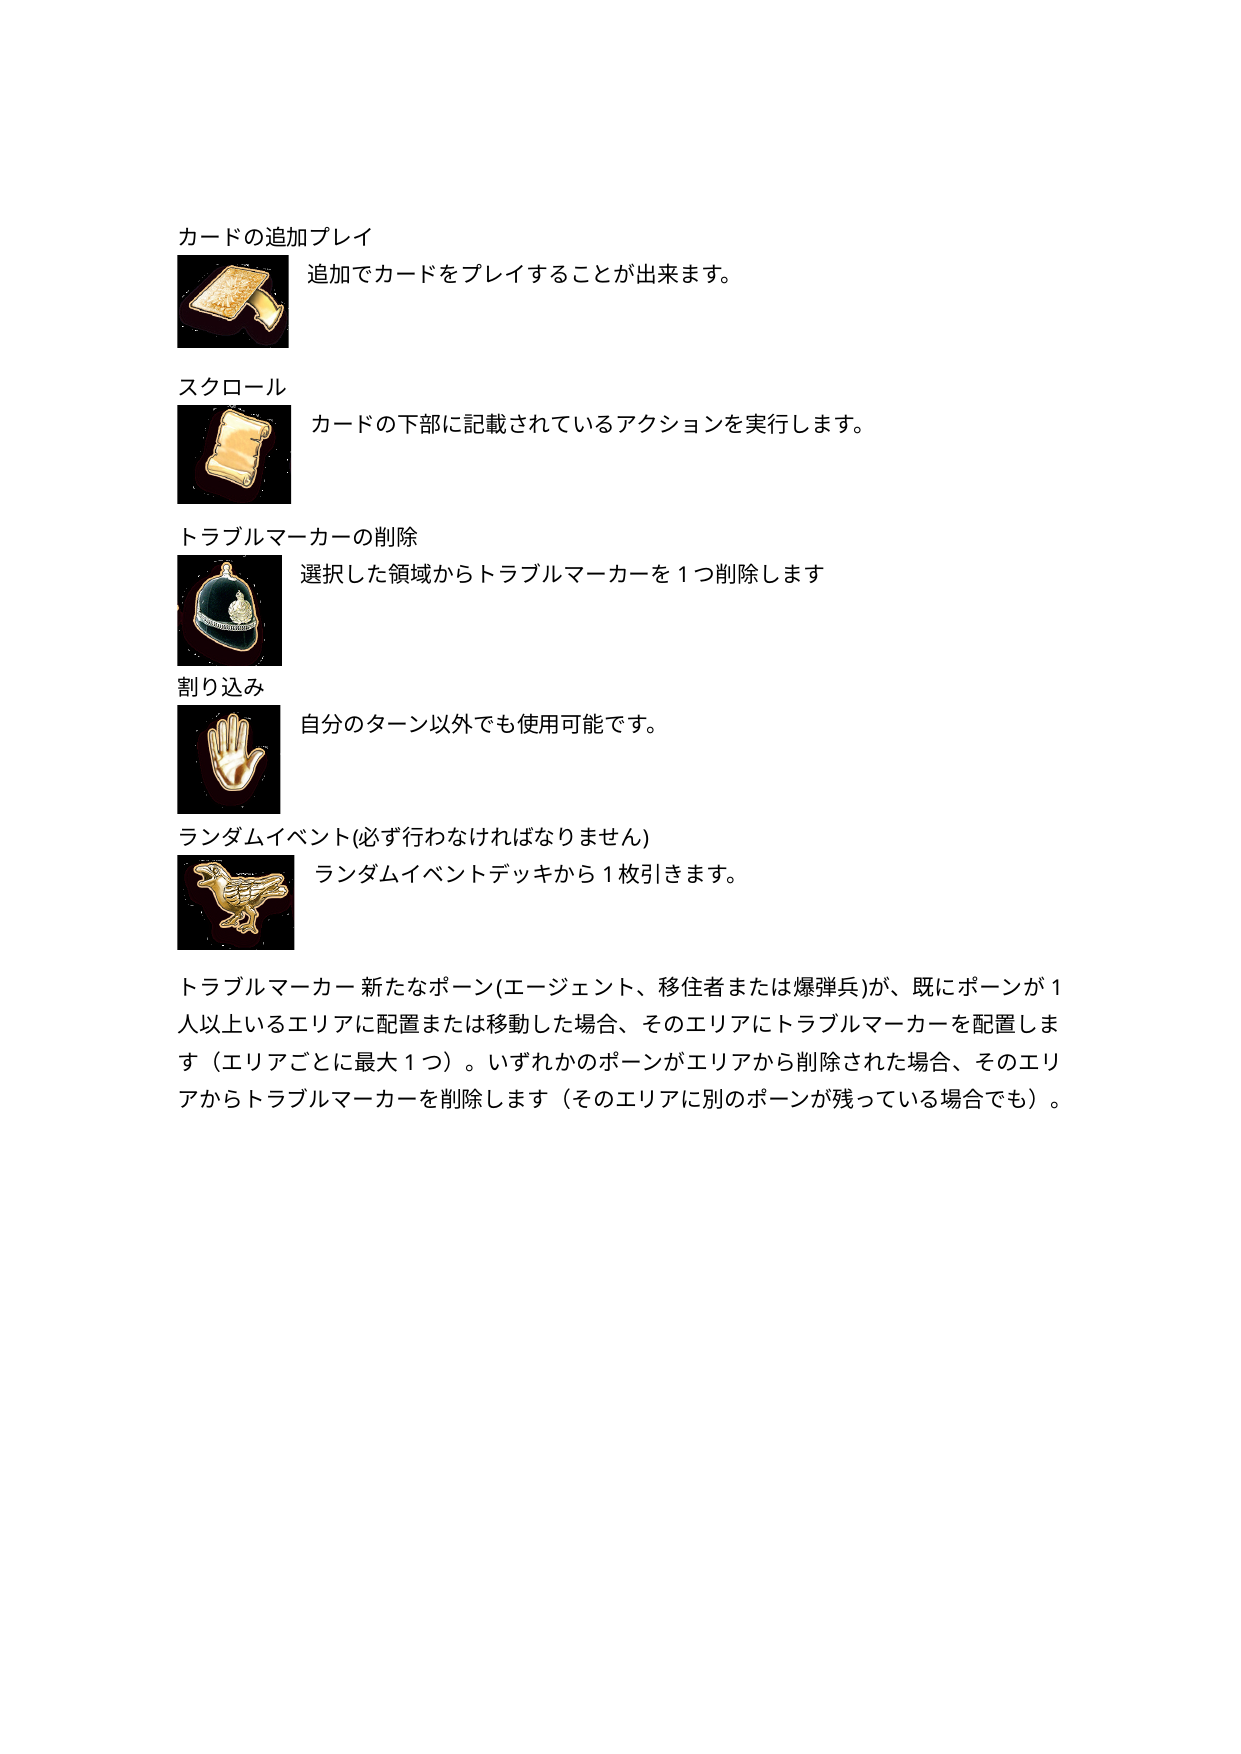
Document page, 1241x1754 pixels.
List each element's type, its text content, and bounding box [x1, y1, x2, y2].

text カードの追加プレイ [177, 217, 1063, 254]
text スクロール [177, 367, 1063, 404]
text 割り込み [177, 667, 1063, 704]
text ランダムイベント(必ず行わなければなりません) [177, 817, 1063, 854]
text ランダムイベントデッキから1枚引きます。 [177, 854, 1063, 892]
text トラブルマーカーの削除 [177, 517, 1063, 554]
text 選択した領域からトラブルマーカーを1つ削除します [177, 554, 1063, 592]
text トラブルマーカー 新たなポーン(エージェント、移住者または爆弾兵)が、既にポーンが1人以上いるエリアに配置または移動した場合、そのエリアにトラブルマーカーを配置します（エリアごとに最大1つ）。いずれかのポーンがエリアから削除された場合、そのエリアからトラブルマーカーを削除します（そのエリアに別のポーンが残っている場合でも）。 [177, 967, 1063, 1117]
text 追加でカードをプレイすることが出来ます。 [177, 254, 1063, 292]
text カードの下部に記載されているアクションを実行します。 [177, 404, 1063, 442]
text 自分のターン以外でも使用可能です。 [177, 704, 1063, 742]
